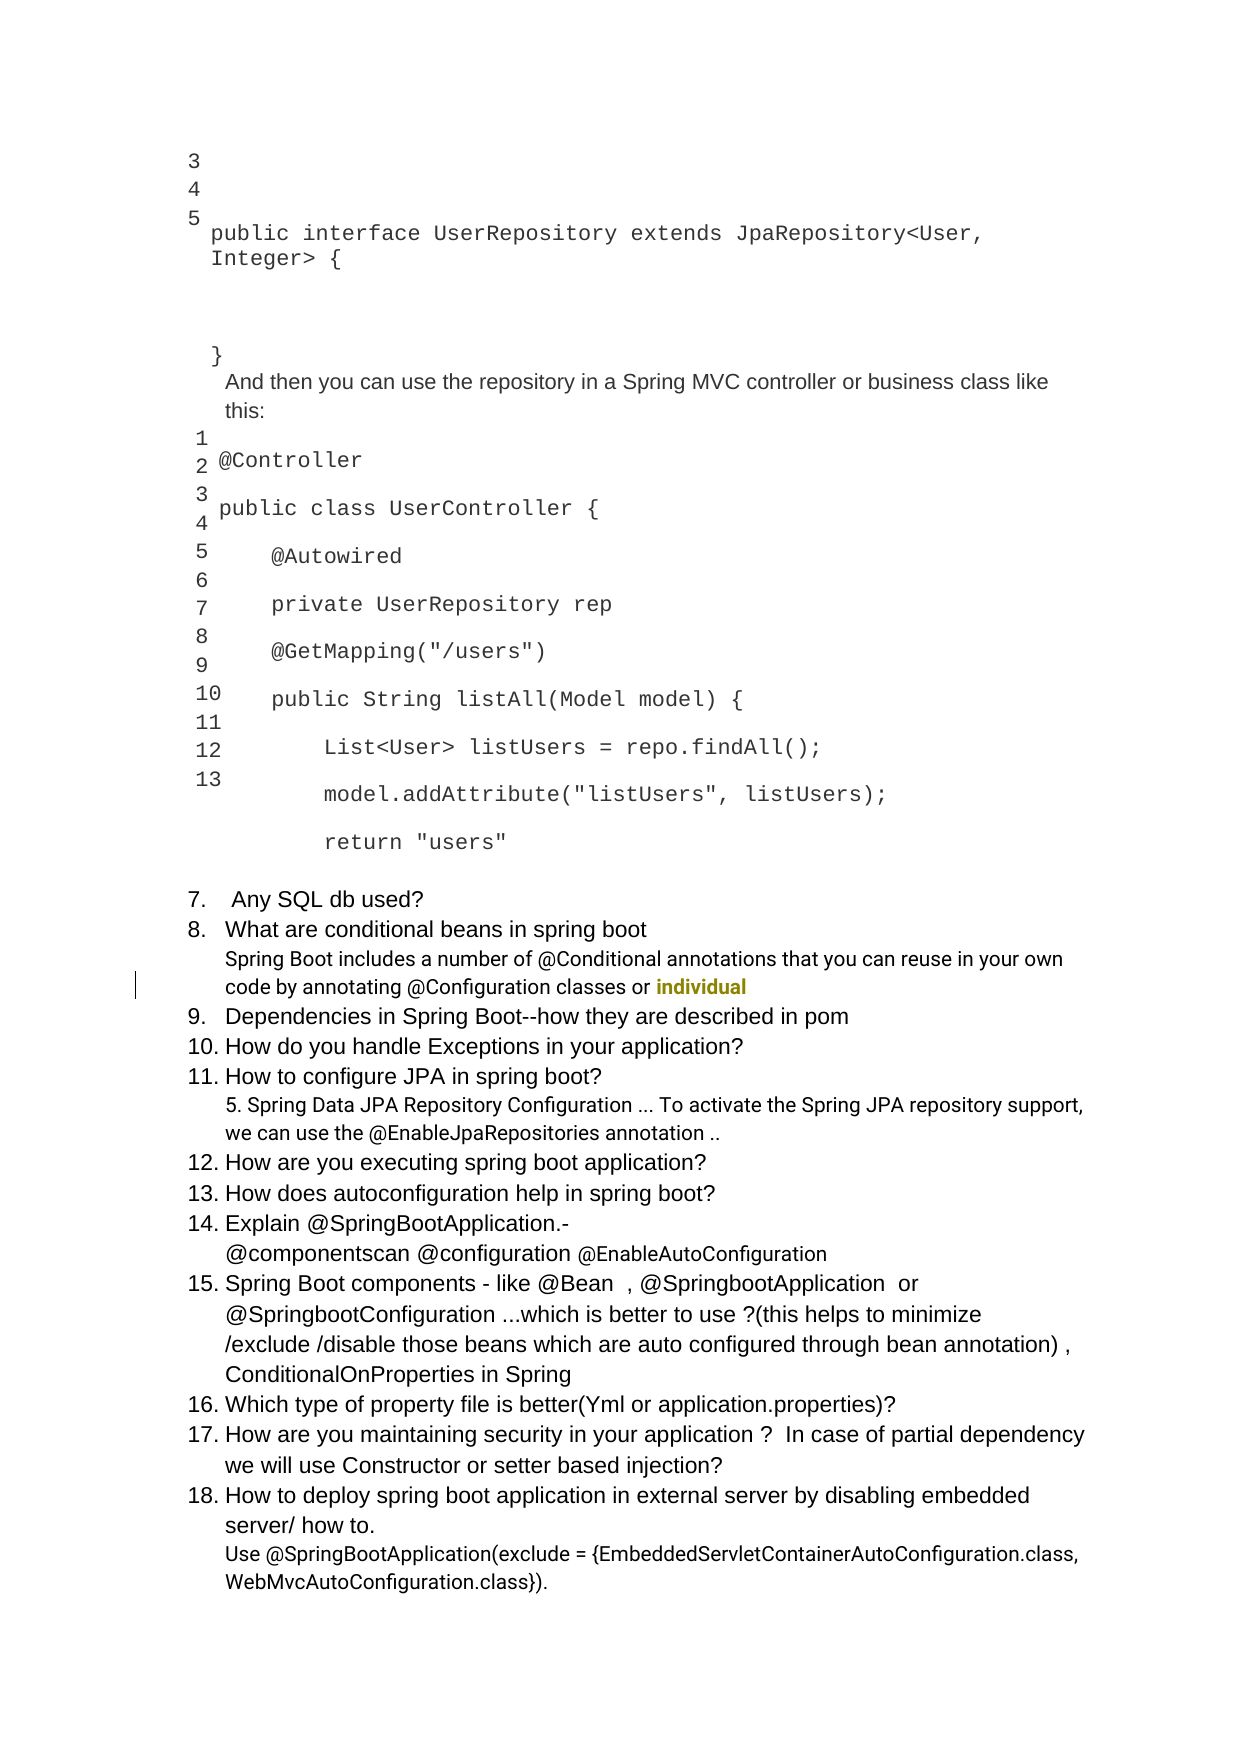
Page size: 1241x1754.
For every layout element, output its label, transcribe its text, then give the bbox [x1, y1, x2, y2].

list Any SQL db used? [187, 886, 1090, 913]
list Which type of property file is better(Yml or application.properties)? [187, 1391, 1090, 1418]
list What are conditional beans in spring boot [187, 916, 1090, 943]
table_header 1 2 3 4 5 [150, 150, 200, 369]
table_header @Controller public class UserController { @Autowired private UserRepository rep @GetMapping("/users") public String listAll(Model model) { List<User> listUsers = repo.findAll(); model.addAttribute("listUsers", listUsers); return "users" [208, 427, 1090, 856]
text Spring Boot includes a number of @Conditional annotations that you can reuse in your own code by annotating @Configuration classes or individual [225, 947, 1090, 999]
list How to deploy spring boot application in external server by disabling embedded server/ how to. [187, 1482, 1090, 1538]
table_header 1 2 3 4 5 6 7 8 9 10 11 12 13 [150, 427, 208, 856]
text Use @SpringBootApplication(exclude = {EmbeddedServletContainerAutoConfiguration.class, WebMvcAutoConfiguration.class}). [225, 1542, 1090, 1595]
list Explain @SpringBootApplication.- [187, 1210, 1090, 1236]
list How do you handle Exceptions in your application? [187, 1033, 1090, 1059]
list How are you executing spring boot application? [187, 1149, 1090, 1176]
list Dependencies in Spring Boot--how they are described in pom [187, 1003, 1090, 1029]
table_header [200, 150, 1090, 369]
text @componentscan @configuration @EnableAutoConfiguration [225, 1240, 1090, 1266]
text 5. Spring Data JPA Repository Configuration ... To activate the Spring JPA repository support, we can use the @EnableJpaRepositories annotation .. [225, 1093, 1090, 1146]
list How are you maintaining security in your application ? In case of partial dependency we will use Constructor or setter based injection? [187, 1421, 1090, 1478]
list How does autoconfiguration help in spring boot? [187, 1179, 1090, 1206]
list How to configure JPA in spring boot? [187, 1063, 1090, 1089]
text And then you can use the repository in a Spring MVC controller or business class like this: [225, 369, 1090, 423]
list Spring Boot components - like @Bean , @SpringbootApplication or @SpringbootConfiguration ...which is better to use ?(this helps to minimize /exclude /disable those beans which are auto configured through bean annotation) , ConditionalOnProperties in Spring [187, 1270, 1090, 1387]
